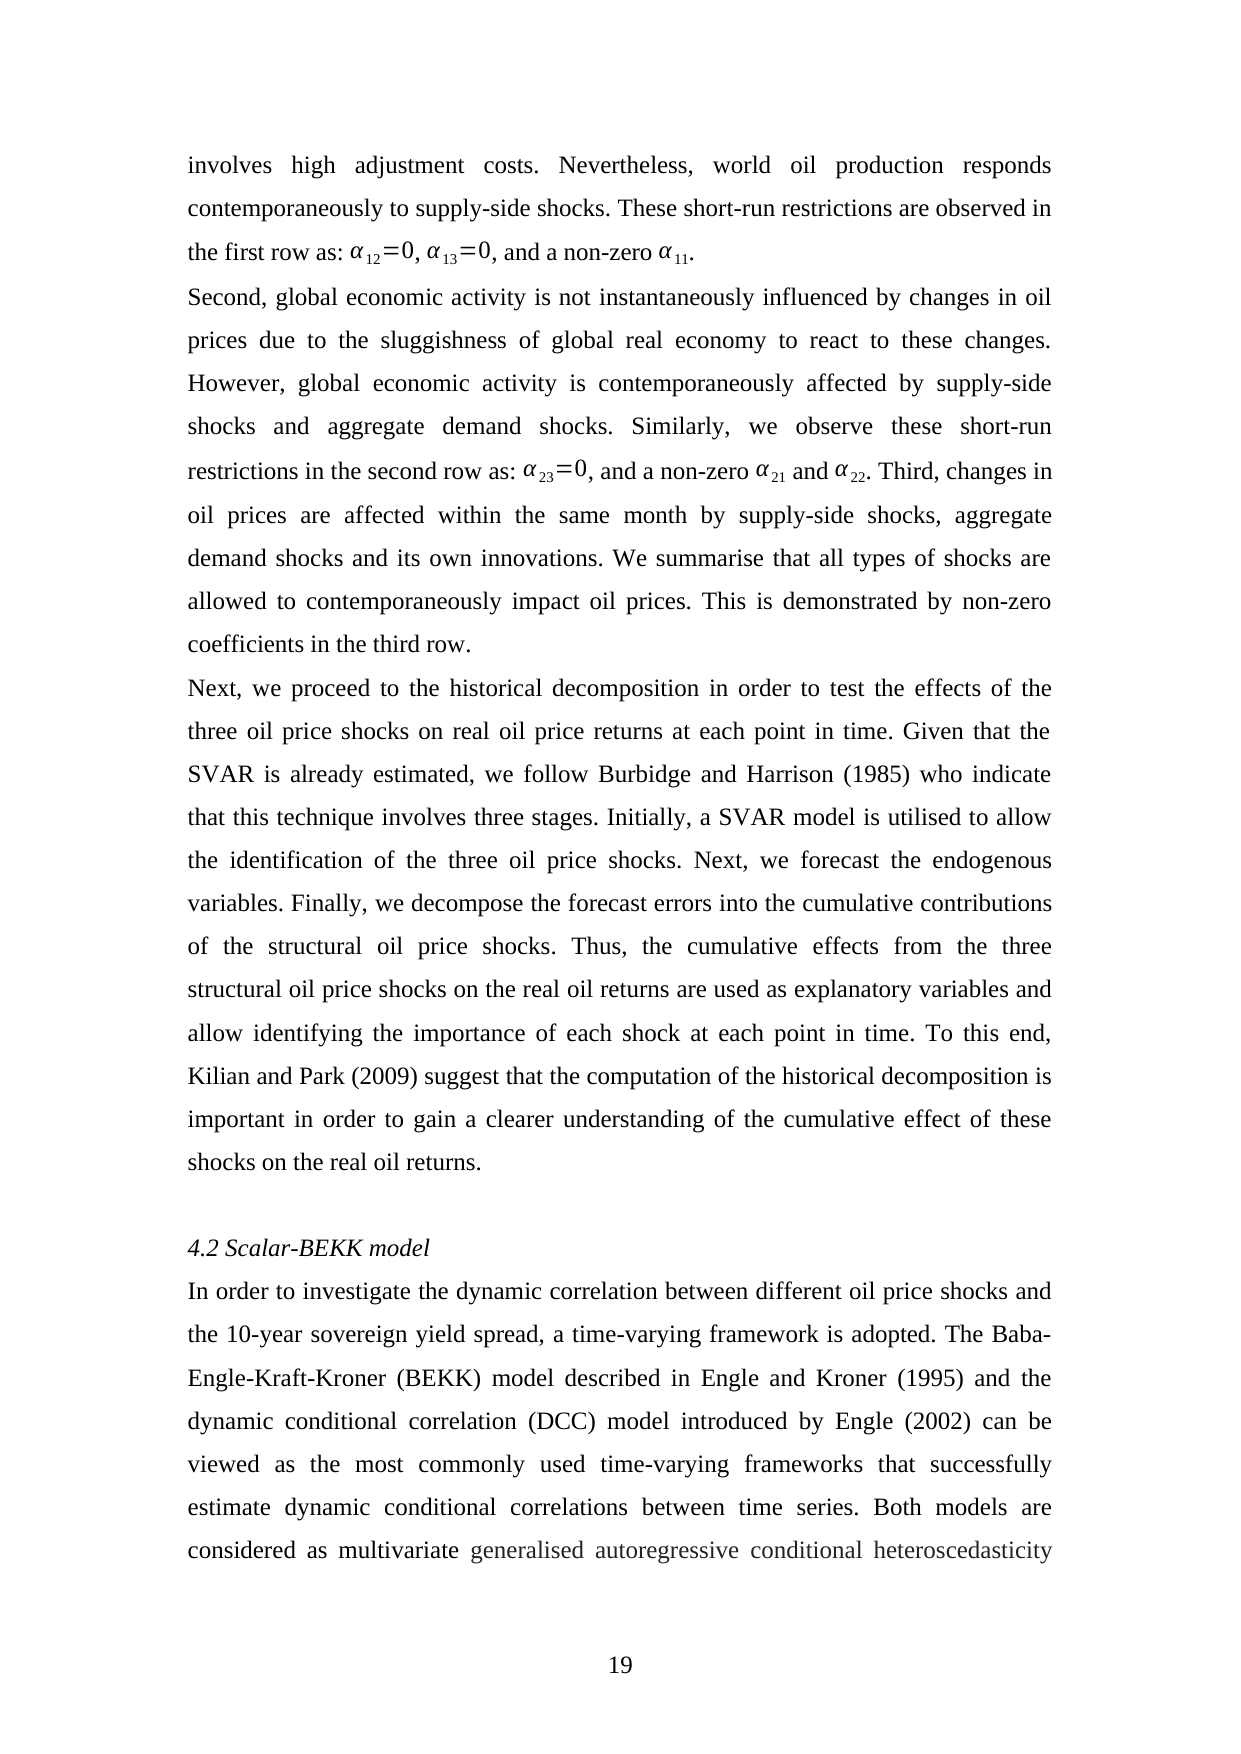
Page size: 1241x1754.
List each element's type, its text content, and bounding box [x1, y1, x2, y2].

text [187, 1276, 1053, 1564]
text Second, global economic activity is not instantaneously influenced by changes in oil prices due to the sluggishness of global real economy to react to these changes. However, global economic activity is contemporaneously affected by supply-side shocks and aggregate demand shocks. Similarly, we observe these short-run restrictions in the second row as: , and a non-zero and . Third, changes in oil prices are affected within the same month by supply-side shocks, aggregate demand shocks and its own innovations. We summarise that all types of shocks are allowed to contemporaneously impact oil prices. This is demonstrated by non-zero coefficients in the third row. [187, 282, 1053, 658]
text Next, we proceed to the historical decomposition in order to test the effects of the three oil price shocks on real oil price returns at each point in time. Given that the SVAR is already estimated, we follow Burbidge and Harrison (1985) who indicate that this technique involves three stages. Initially, a SVAR model is utilised to allow the identification of the three oil price shocks. Next, we forecast the endogenous variables. Finally, we decompose the forecast errors into the cumulative contributions of the structural oil price shocks. Thus, the cumulative effects from the three structural oil price shocks on the real oil returns are used as explanatory variables and allow identifying the importance of each shock at each point in time. To this end, Kilian and Park (2009) suggest that the computation of the historical decomposition is important in order to gain a clearer understanding of the cumulative effect of these shocks on the real oil returns. [187, 673, 1053, 1176]
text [187, 150, 1053, 268]
text 4.2 Scalar-BEKK model [187, 1233, 1053, 1262]
